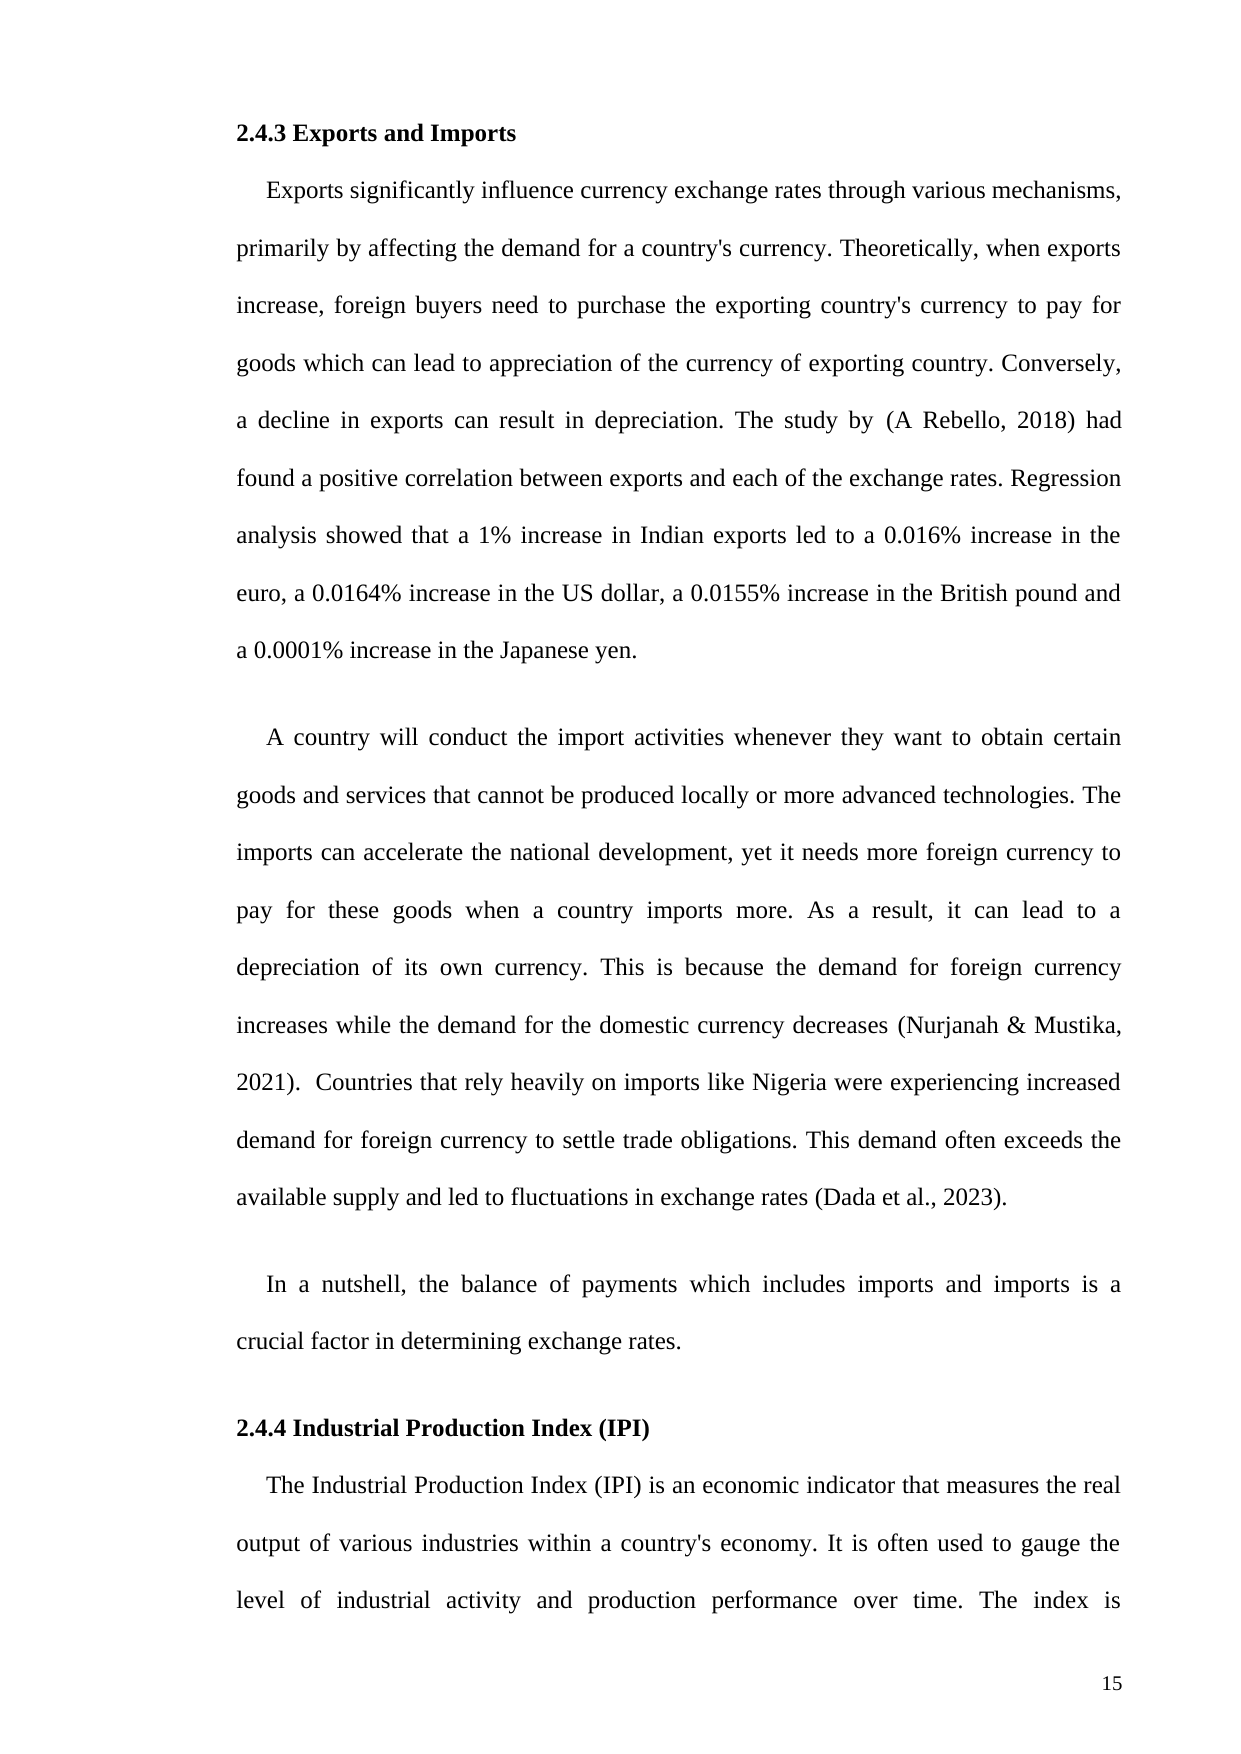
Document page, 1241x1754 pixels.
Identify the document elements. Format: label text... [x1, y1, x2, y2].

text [236, 1471, 1122, 1614]
text In a nutshell, the balance of payments which includes imports and imports is a crucial factor in determining exchange rates. [236, 1269, 1122, 1355]
subtitle 2.4.3 Exports and Imports [236, 118, 1122, 147]
subtitle 2.4.4 Industrial Production Index (IPI) [236, 1413, 1122, 1442]
text A country will conduct the import activities whenever they want to obtain certain goods and services that cannot be produced locally or more advanced technologies. The imports can accelerate the national development, yet it needs more foreign currency to pay for these goods when a country imports more. As a result, it can lead to a depreciation of its own currency. This is because the demand for foreign currency increases while the demand for the domestic currency decreases (Nurjanah & Mustika, 2021). Countries that rely heavily on imports like Nigeria were experiencing increased demand for foreign currency to settle trade obligations. This demand often exceeds the available supply and led to fluctuations in exchange rates (Dada et al., 2023). [236, 722, 1122, 1211]
text Exports significantly influence currency exchange rates through various mechanisms, primarily by affecting the demand for a country's currency. Theoretically, when exports increase, foreign buyers need to purchase the exporting country's currency to pay for goods which can lead to appreciation of the currency of exporting country. Conversely, a decline in exports can result in depreciation. The study by (A Rebello, 2018) had found a positive correlation between exports and each of the exchange rates. Regression analysis showed that a 1% increase in Indian exports led to a 0.016% increase in the euro, a 0.0164% increase in the US dollar, a 0.0155% increase in the British pound and a 0.0001% increase in the Japanese yen. [236, 176, 1122, 664]
